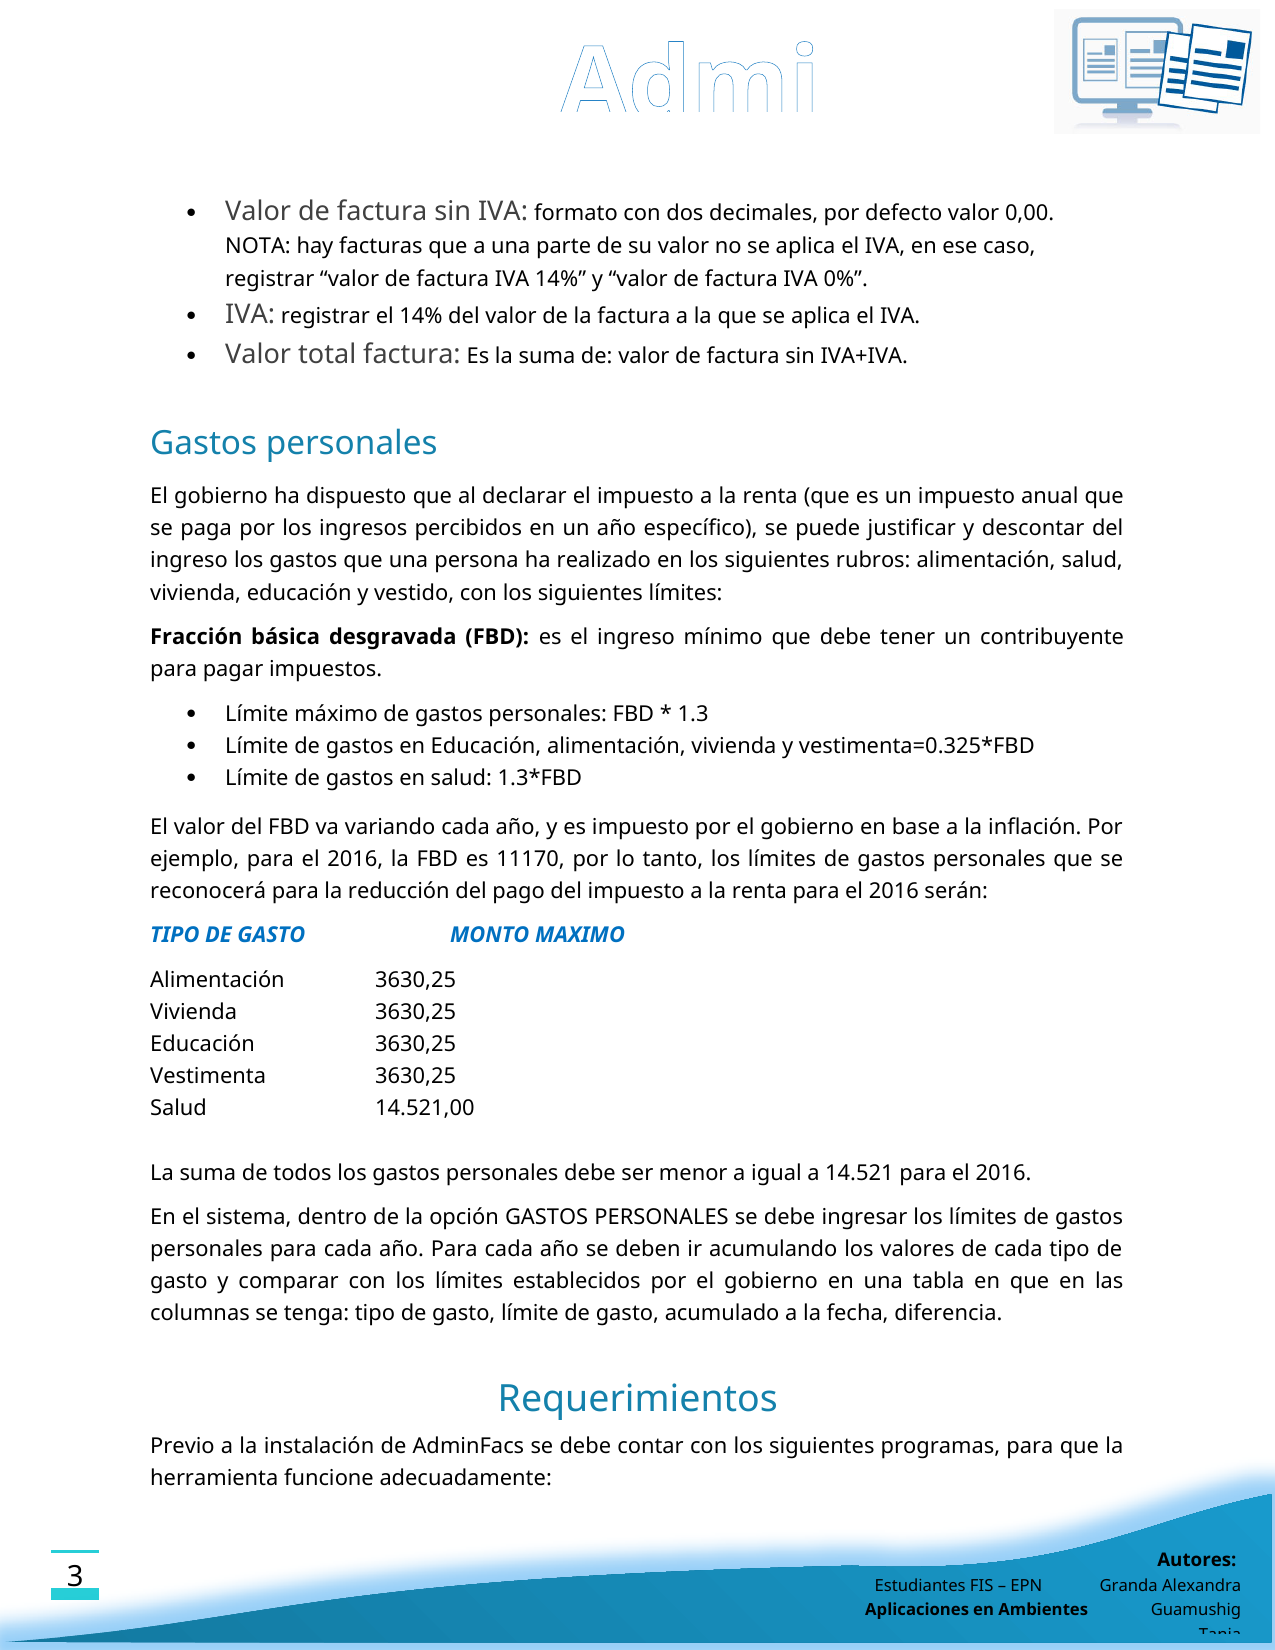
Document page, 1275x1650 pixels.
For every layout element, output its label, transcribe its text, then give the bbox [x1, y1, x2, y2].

text Alimentación 3630,25 [150, 964, 1125, 994]
text TIPO DE GASTO MONTO MAXIMO [150, 919, 1125, 949]
picture [1054, 9, 1261, 134]
text Salud 14.521,00 [150, 1092, 1125, 1122]
list Límite de gastos en Educación, alimentación, vivienda y vestimenta=0.325*FBD [187, 730, 1125, 759]
text Educación 3630,25 [150, 1028, 1125, 1058]
list Límite máximo de gastos personales: FBD * 1.3 [187, 698, 1125, 727]
text Vestimenta 3630,25 [150, 1060, 1125, 1090]
text La suma de todos los gastos personales debe ser menor a igual a 14.521 para el 2016. [150, 1156, 1125, 1186]
text El gobierno ha dispuesto que al declarar el impuesto a la renta (que es un impuesto anual que se paga por los ingresos percibidos en un año específico), se puede justificar y descontar del ingreso los gastos que una persona ha realizado en los siguientes rubros: alimentación, salud, vivienda, educación y vestido, con los siguientes límites: [150, 480, 1125, 606]
text Previo a la instalación de AdminFacs se debe contar con los siguientes programas, para que la herramienta funcione adecuadamente: [150, 1430, 1125, 1492]
text En el sistema, dentro de la opción GASTOS PERSONALES se debe ingresar los límites de gastos personales para cada año. Para cada año se deben ir acumulando los valores de cada tipo de gasto y comparar con los límites establecidos por el gobierno en una tabla en que en las columnas se tenga: tipo de gasto, límite de gasto, acumulado a la fecha, diferencia. [150, 1201, 1125, 1327]
subtitle Requerimientos [150, 1371, 1125, 1422]
list Límite de gastos en salud: 1.3*FBD [187, 762, 1125, 792]
list Valor total factura: Es la suma de: valor de factura sin IVA+IVA. [187, 334, 1125, 371]
text Gastos personales [150, 419, 1125, 464]
text Fracción básica desgravada (FBD): es el ingreso mínimo que debe tener un contribuyente para pagar impuestos. [150, 621, 1125, 683]
list Valor de factura sin IVA: formato con dos decimales, por defecto valor 0,00. NOTA: hay facturas que a una parte de su valor no se aplica el IVA, en ese caso, registrar “valor de factura IVA 14%” y “valor de factura IVA 0%”. [187, 191, 1125, 292]
text El valor del FBD va variando cada año, y es impuesto por el gobierno en base a la inflación. Por ejemplo, para el 2016, la FBD es 11170, por lo tanto, los límites de gastos personales que se reconocerá para la reducción del pago del impuesto a la renta para el 2016 serán: [150, 811, 1125, 904]
text Vivienda 3630,25 [150, 996, 1125, 1026]
list IVA: registrar el 14% del valor de la factura a la que se aplica el IVA. [187, 294, 1125, 331]
